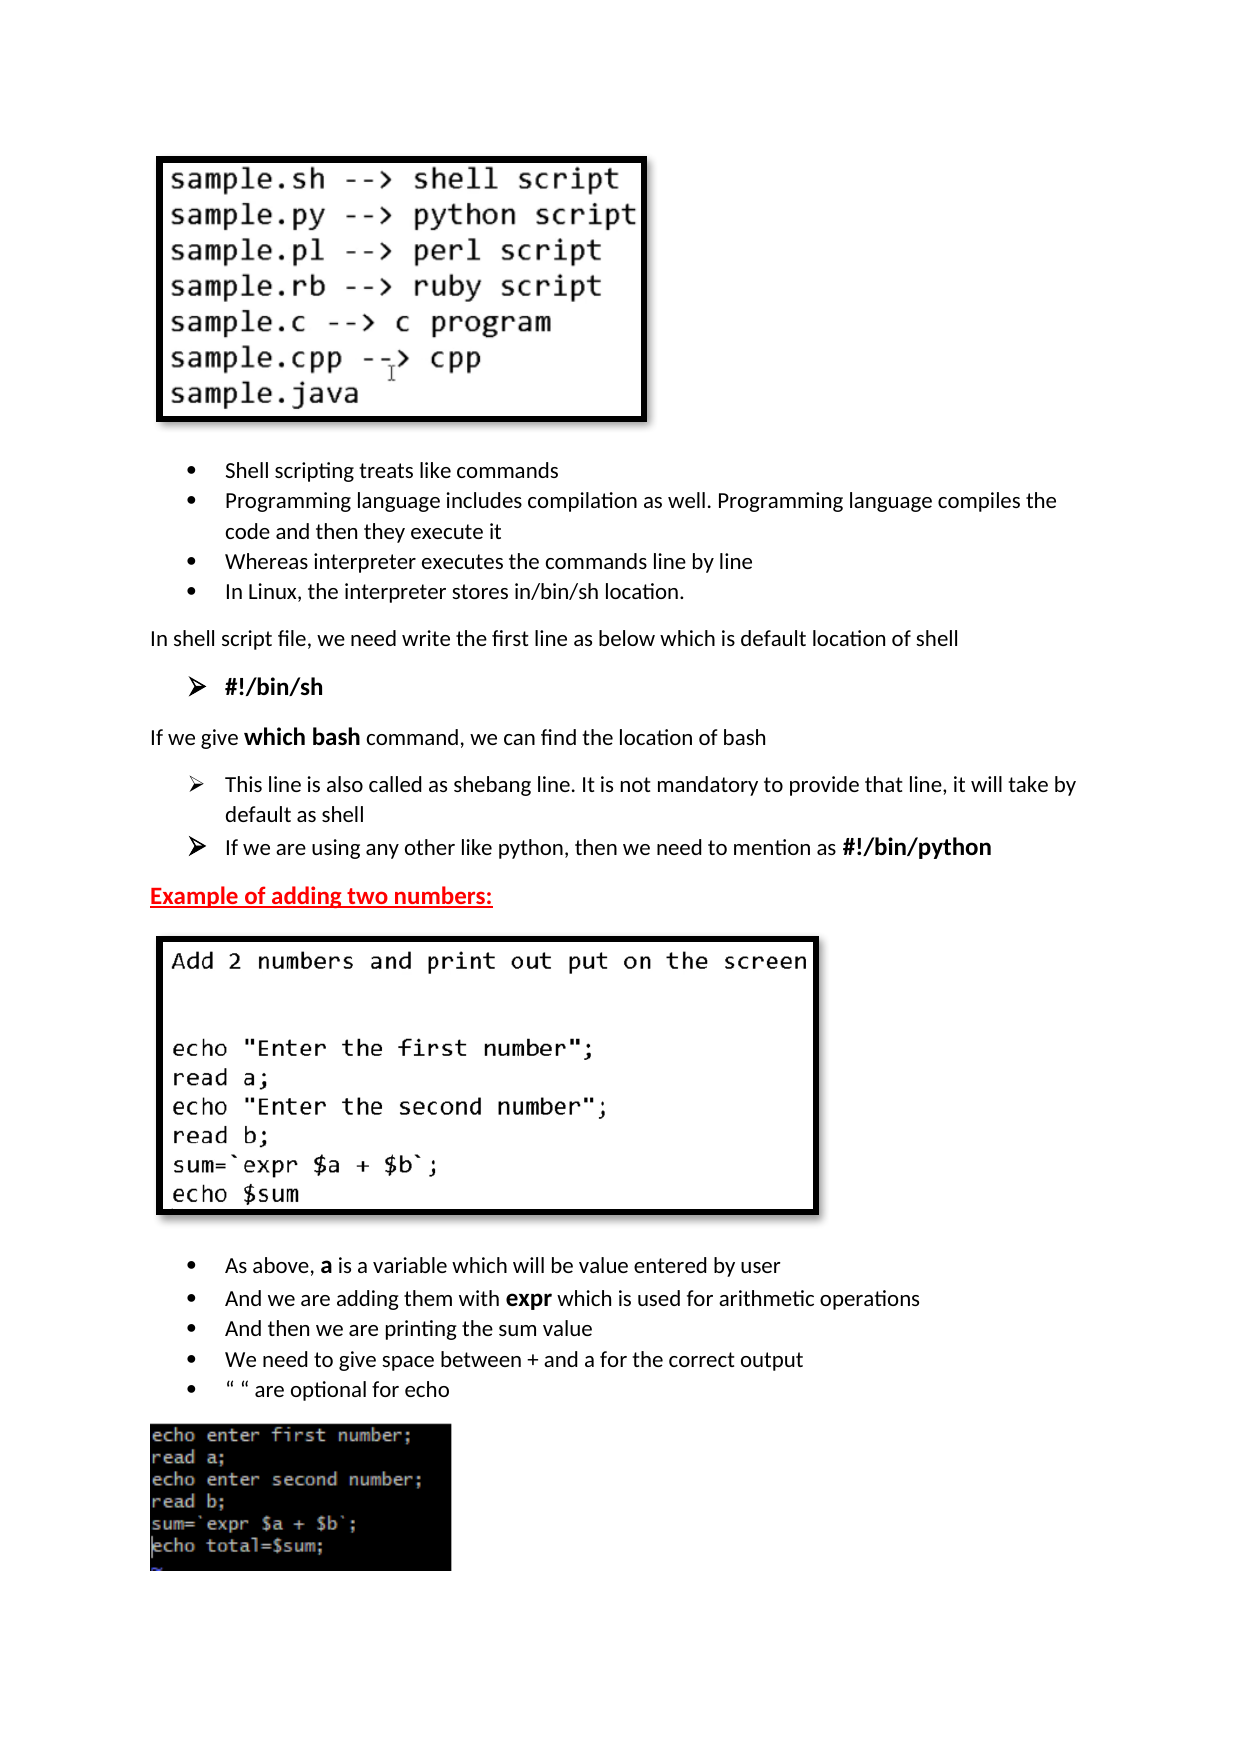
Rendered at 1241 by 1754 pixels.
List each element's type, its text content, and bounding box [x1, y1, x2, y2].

list We need to give space between + and a for the correct output [187, 1345, 1090, 1373]
list This line is also called as shebang line. It is not mandatory to provide that line, it will take by default as shell [187, 770, 1090, 828]
picture [163, 163, 641, 416]
list Shell scripting treats like commands [187, 456, 1090, 484]
text In shell script file, we need write the first line as below which is default location of shell [150, 624, 1090, 652]
list Programming language includes compilation as well. Programming language compiles the code and then they execute it [187, 487, 1090, 545]
list And we are adding them with expr which is used for arithmetic operations [187, 1282, 1090, 1312]
text If we give which bash command, we can find the location of bash [150, 721, 1090, 751]
list #!/bin/sh [187, 671, 1090, 702]
picture [150, 1421, 452, 1571]
list If we are using any other like python, then we need to mention as #!/bin/python [187, 831, 1090, 861]
list As above, a is a variable which will be value entered by user [187, 1249, 1090, 1279]
list Whereas interpreter executes the commands line by line [187, 547, 1090, 575]
list In Linux, the interpreter stores in/bin/sh location. [187, 577, 1090, 605]
list “ “ are optional for echo [187, 1375, 1090, 1403]
picture [163, 942, 813, 1209]
text Example of adding two numbers: [150, 880, 1090, 911]
list And then we are printing the sum value [187, 1314, 1090, 1343]
